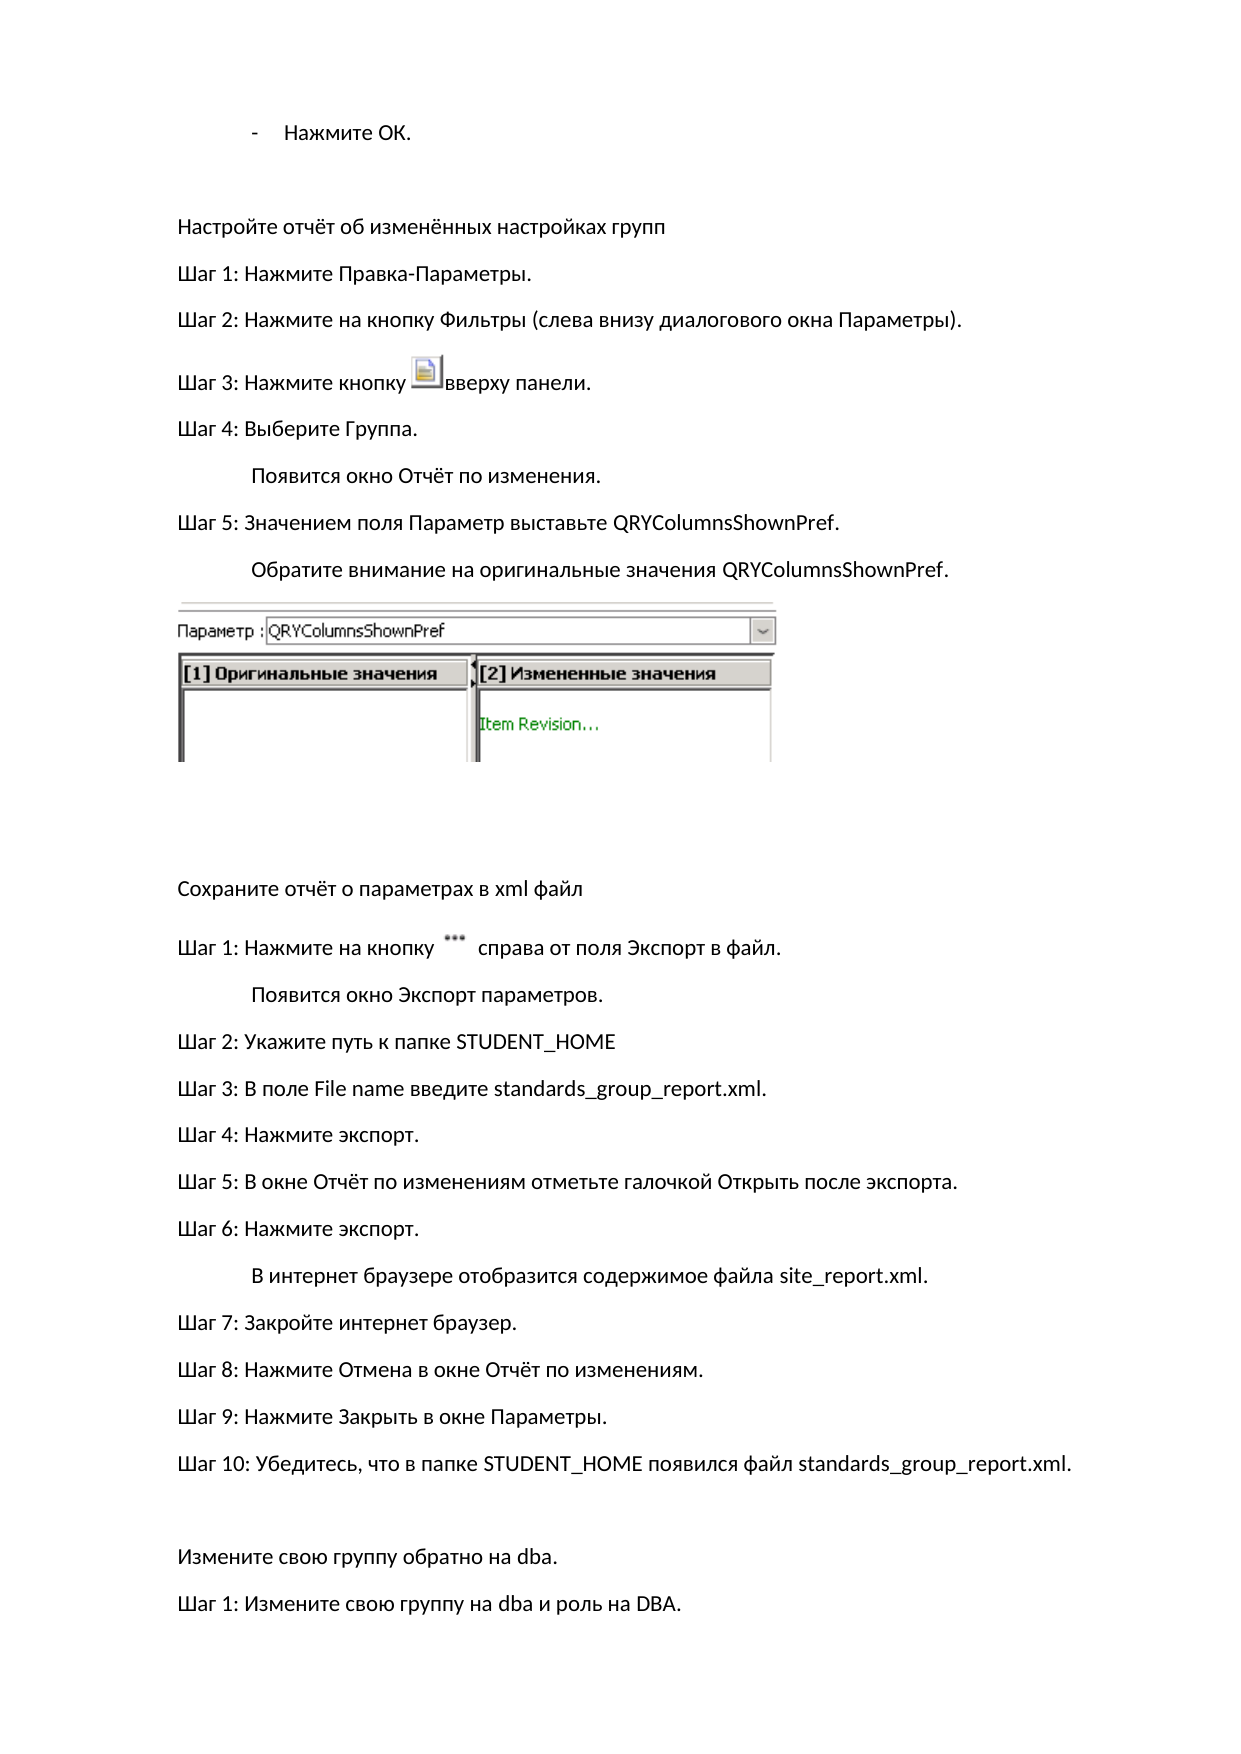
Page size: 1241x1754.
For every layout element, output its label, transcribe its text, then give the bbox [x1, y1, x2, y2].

text Шаг 7: Закройте интернет браузер. [177, 1308, 1152, 1336]
text Шаг 3: В поле File name введите standards_group_report.xml. [177, 1074, 1152, 1102]
text Шаг 5: В окне Отчёт по изменениям отметьте галочкой Открыть после экспорта. [177, 1167, 1152, 1195]
text Сохраните отчёт о параметрах в xml файл [177, 874, 1152, 902]
text - Нажмите ОК. [177, 118, 1152, 146]
text Шаг 2: Нажмите на кнопку Фильтры (слева внизу диалогового окна Параметры). [177, 306, 1152, 334]
text Шаг 1: Измените свою группу на dba и роль на DBA. [177, 1589, 1152, 1617]
text Появится окно Экспорт параметров. [177, 980, 1152, 1008]
text Шаг 4: Выберите Группа. [177, 414, 1152, 443]
text Обратите внимание на оригинальные значения QRYColumnsShownPref. [177, 555, 1152, 583]
text Шаг 10: Убедитесь, что в папке STUDENT_HOME появился файл standards_group_report.xml. [177, 1449, 1152, 1477]
text Шаг 8: Нажмите Отмена в окне Отчёт по изменениям. [177, 1355, 1152, 1383]
text Шаг 2: Укажите путь к папке STUDENT_HOME [177, 1027, 1152, 1055]
text Измените свою группу обратно на dba. [177, 1542, 1152, 1570]
text Появится окно Отчёт по изменения. [177, 461, 1152, 489]
picture [177, 602, 778, 762]
text Шаг 9: Нажмите Закрыть в окне Параметры. [177, 1402, 1152, 1430]
text Шаг 4: Нажмите экспорт. [177, 1121, 1152, 1148]
text Шаг 5: Значением поля Параметр выставьте QRYColumnsShownPref. [177, 508, 1152, 536]
text Шаг 3: Нажмите кнопку вверху панели. [177, 352, 1152, 396]
text Шаг 1: Нажмите на кнопку справа от поля Экспорт в файл. [177, 921, 1152, 961]
text Шаг 1: Нажмите Правка-Параметры. [177, 259, 1152, 287]
text Шаг 6: Нажмите экспорт. [177, 1214, 1152, 1242]
text Настройте отчёт об изменённых настройках групп [177, 212, 1152, 240]
picture [411, 352, 445, 390]
picture [439, 921, 473, 956]
text В интернет браузере отобразится содержимое файла site_report.xml. [177, 1261, 1152, 1289]
